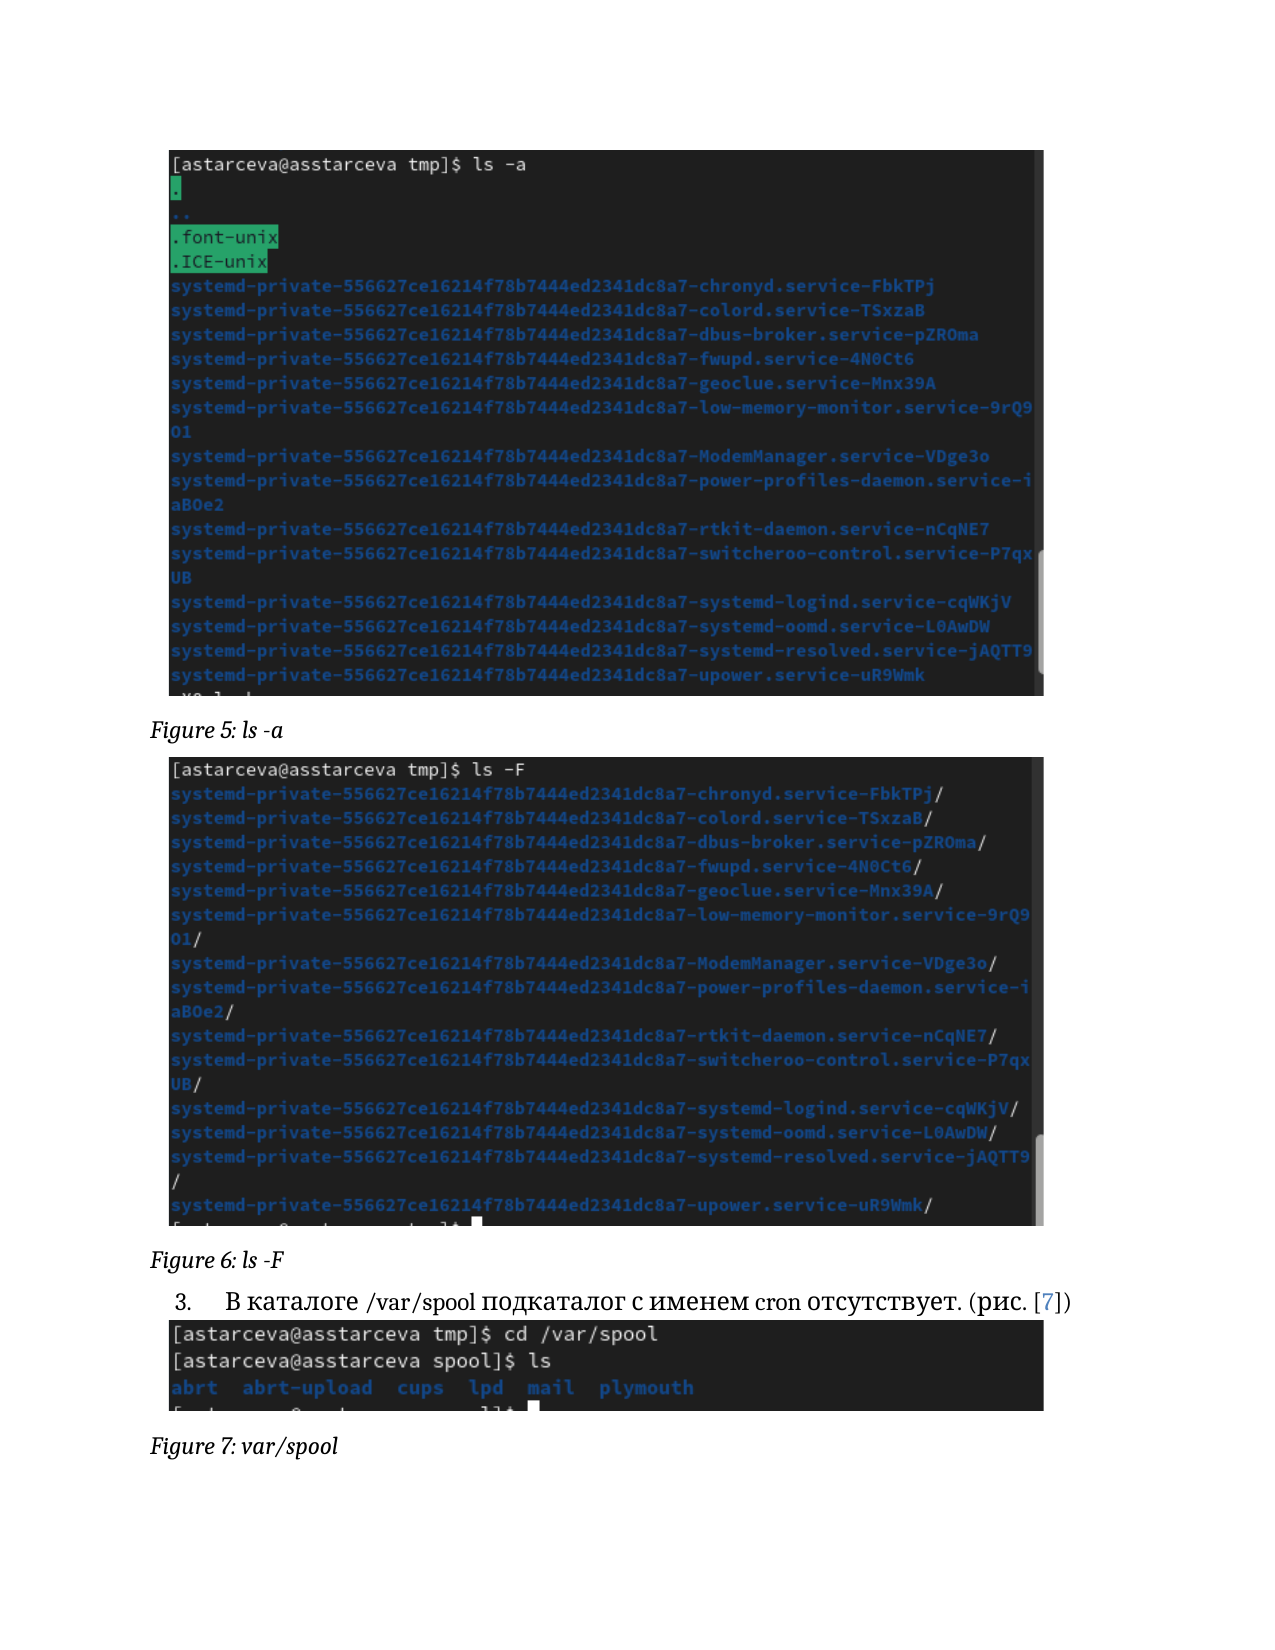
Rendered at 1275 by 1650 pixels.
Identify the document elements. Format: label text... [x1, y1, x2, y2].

text Figure 6: ls -F [150, 1246, 1125, 1275]
picture [168, 150, 1044, 696]
list В каталоге /var/spool подкаталог с именем cron отсутствует. (рис. [7]) [175, 1288, 1125, 1316]
text Figure 7: var/spool [150, 1432, 1125, 1460]
picture [168, 1320, 1044, 1411]
picture [168, 757, 1044, 1226]
text Figure 5: ls -a [150, 716, 1125, 745]
